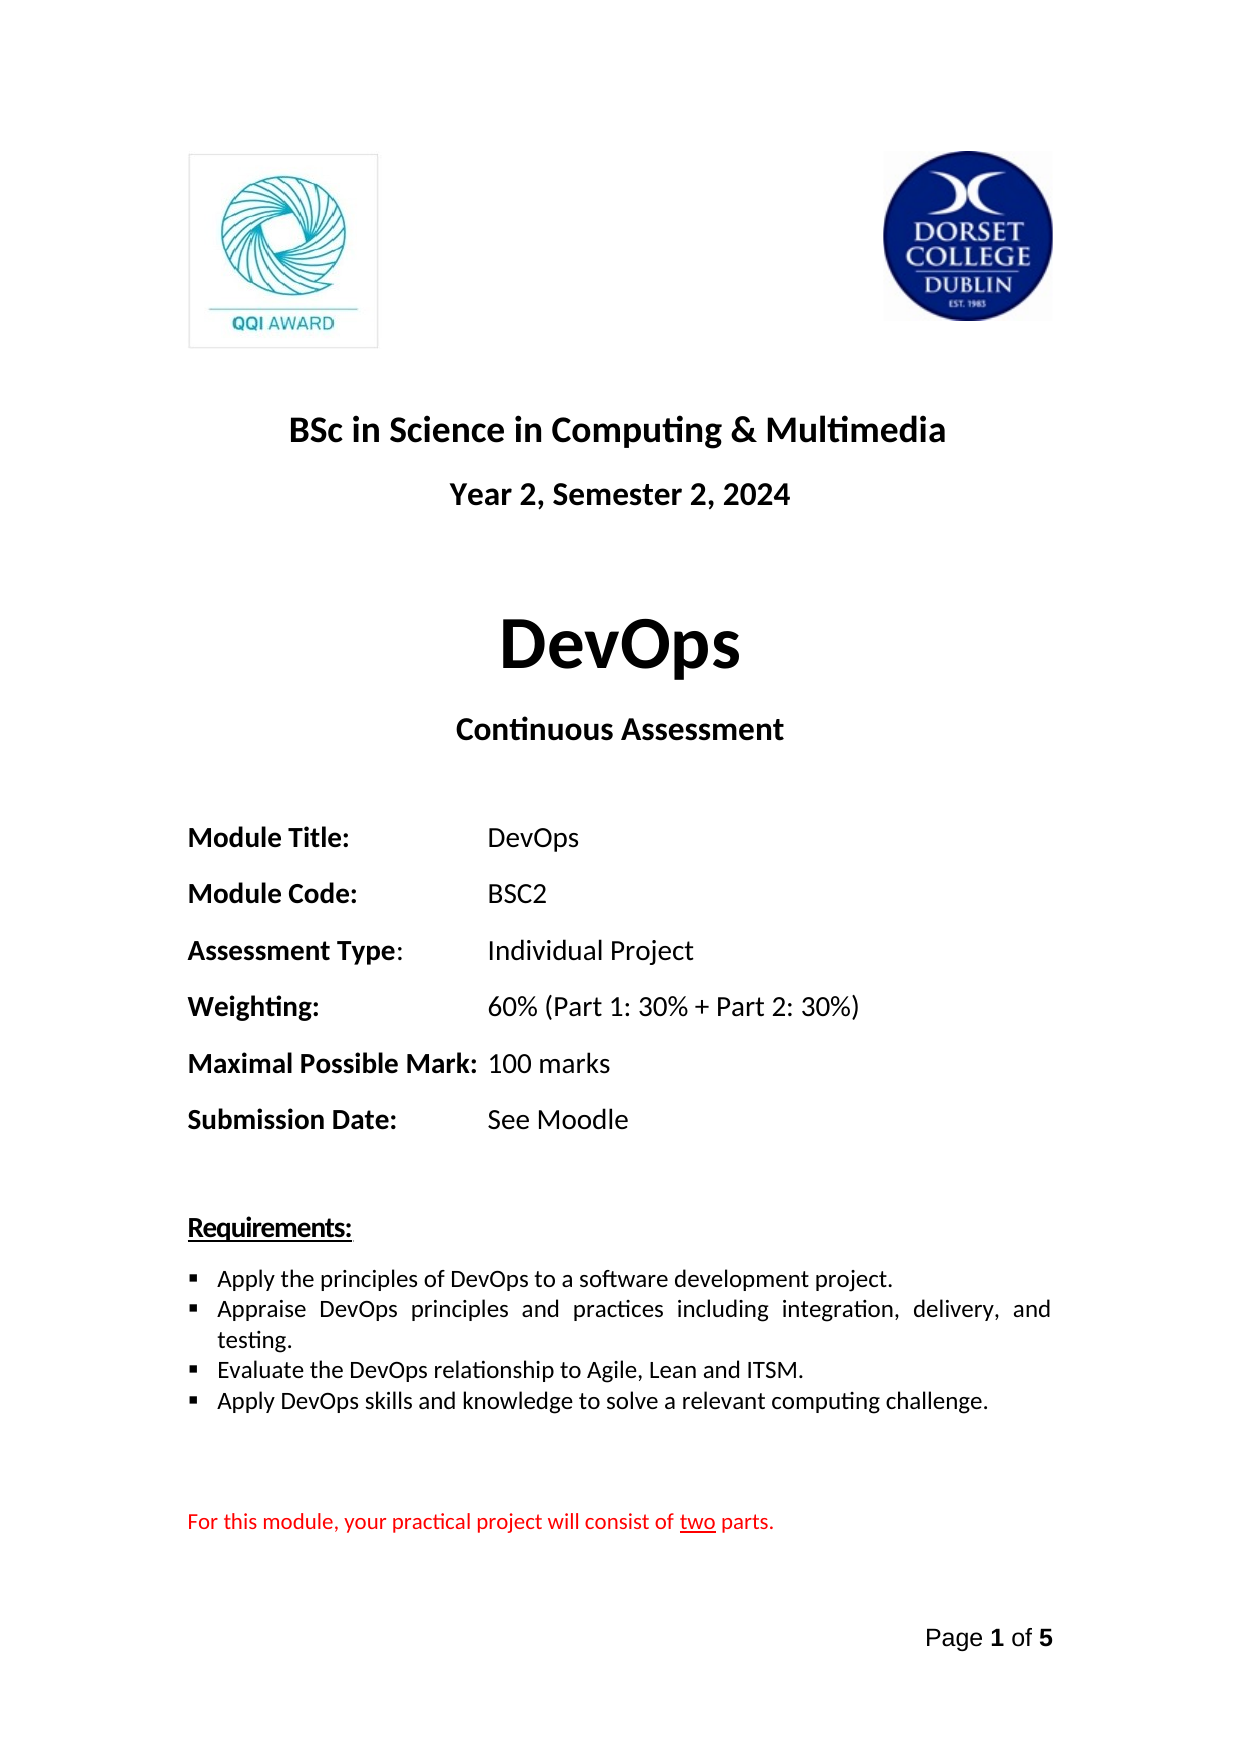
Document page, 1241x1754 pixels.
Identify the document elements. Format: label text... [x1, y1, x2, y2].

text Year 2, Semester 2, 2024 [187, 472, 1053, 513]
text Module Title: DevOps [187, 819, 1053, 855]
text Submission Date: See Moodle [187, 1101, 1053, 1137]
text Maximal Possible Mark: 100 marks [187, 1045, 1053, 1081]
list Apply DevOps skills and knowledge to solve a relevant computing challenge. [187, 1385, 1053, 1415]
text Weighting: 60% (Part 1: 30% + Part 2: 30%) [187, 988, 1053, 1024]
text Continuous Assessment [187, 708, 1053, 749]
text Assessment Type: Individual Project [187, 932, 1053, 968]
list Appraise DevOps principles and practices including integration, delivery, and testing. [187, 1293, 1053, 1354]
text BSc in Science in Computing & Multimedia [187, 406, 1048, 452]
subtitle For this module, your practical project will consist of two parts. [187, 1507, 1053, 1535]
list Evaluate the DevOps relationship to Agile, Lean and ITSM. [187, 1354, 1053, 1385]
list Apply the principles of DevOps to a software development project. [187, 1263, 1053, 1293]
picture [883, 151, 1053, 321]
text Module Code: BSC2 [187, 876, 1053, 911]
title Requirements: [187, 1209, 1053, 1245]
picture [187, 151, 382, 349]
text DevOps [187, 596, 1053, 687]
